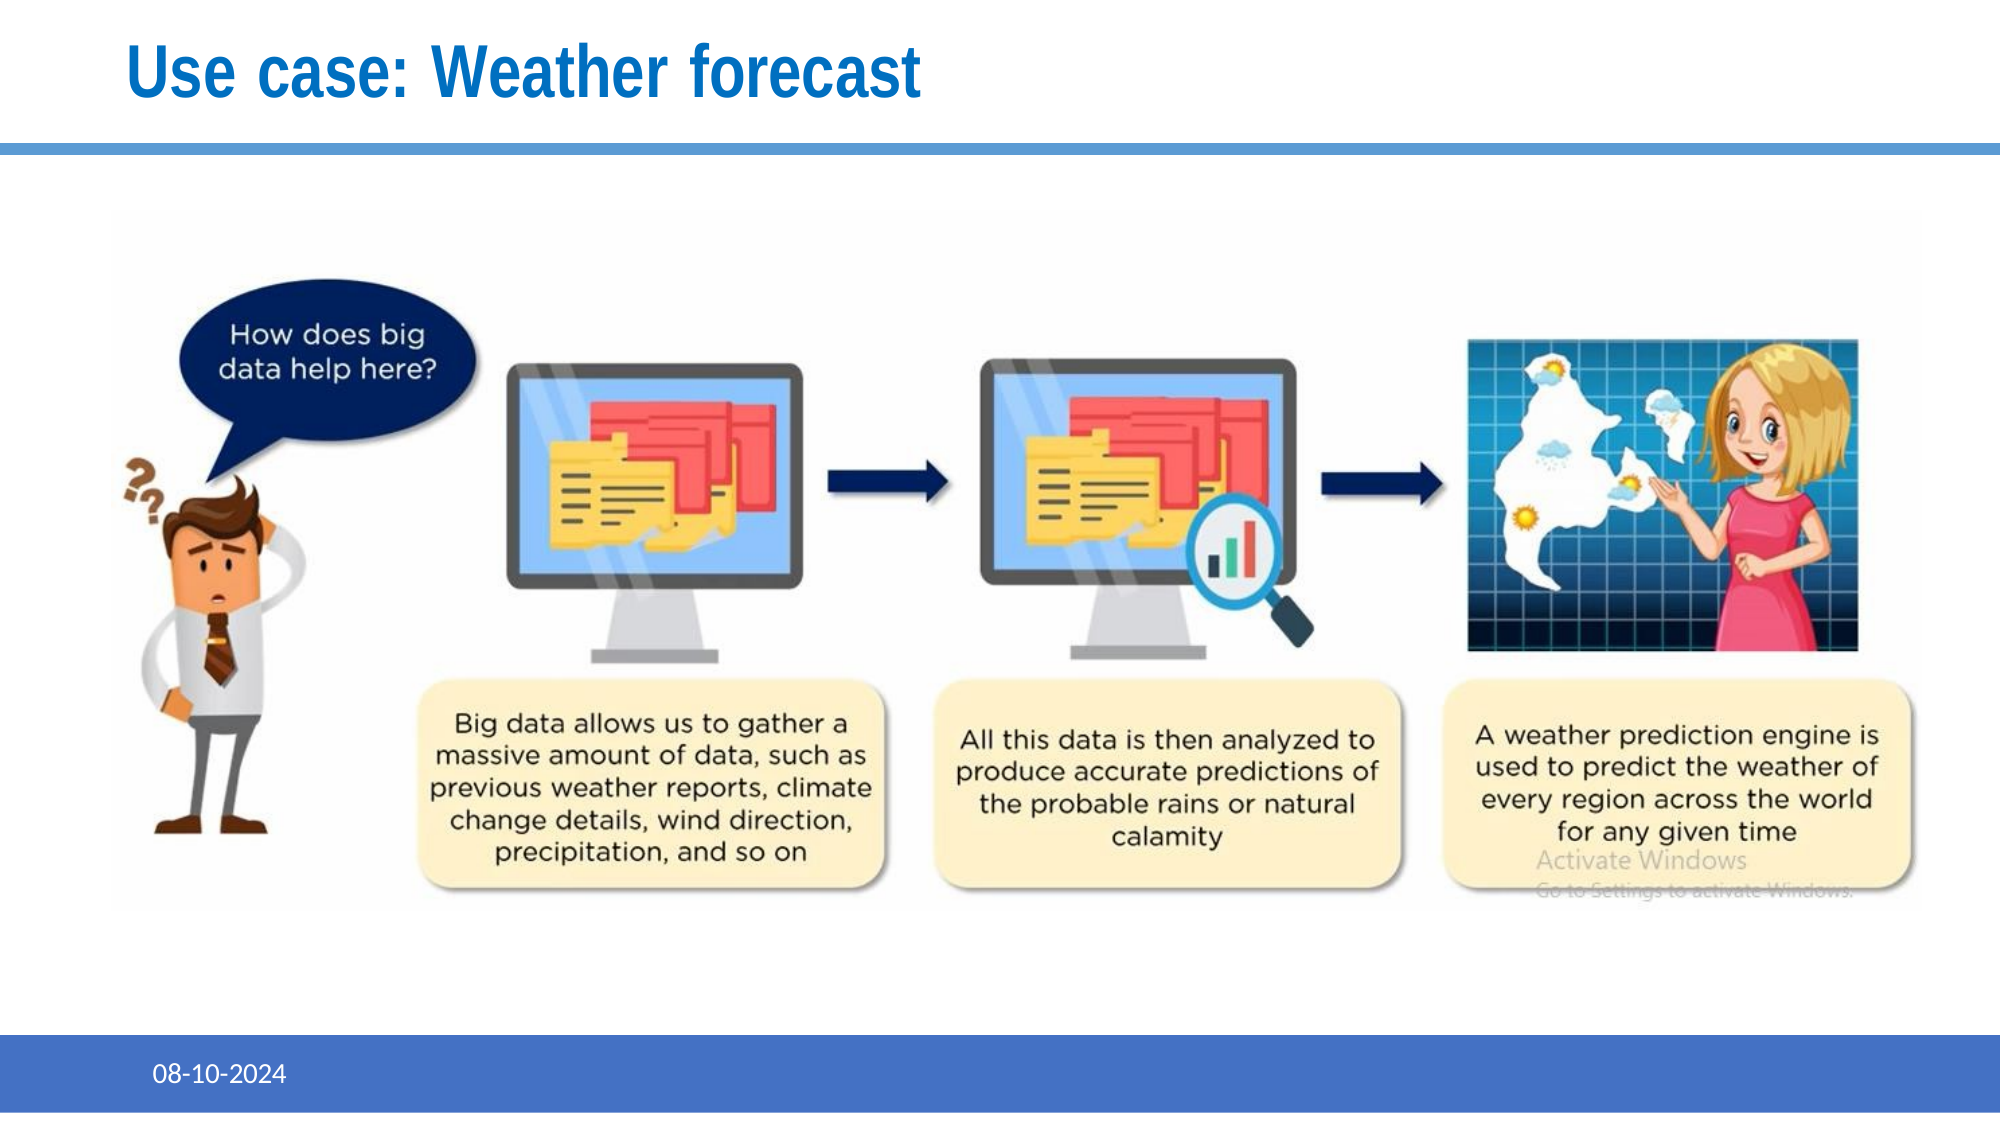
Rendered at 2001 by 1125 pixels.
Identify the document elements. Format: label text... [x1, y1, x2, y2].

text Use case: Weather forecast [126, 27, 1962, 113]
picture [111, 210, 1922, 911]
